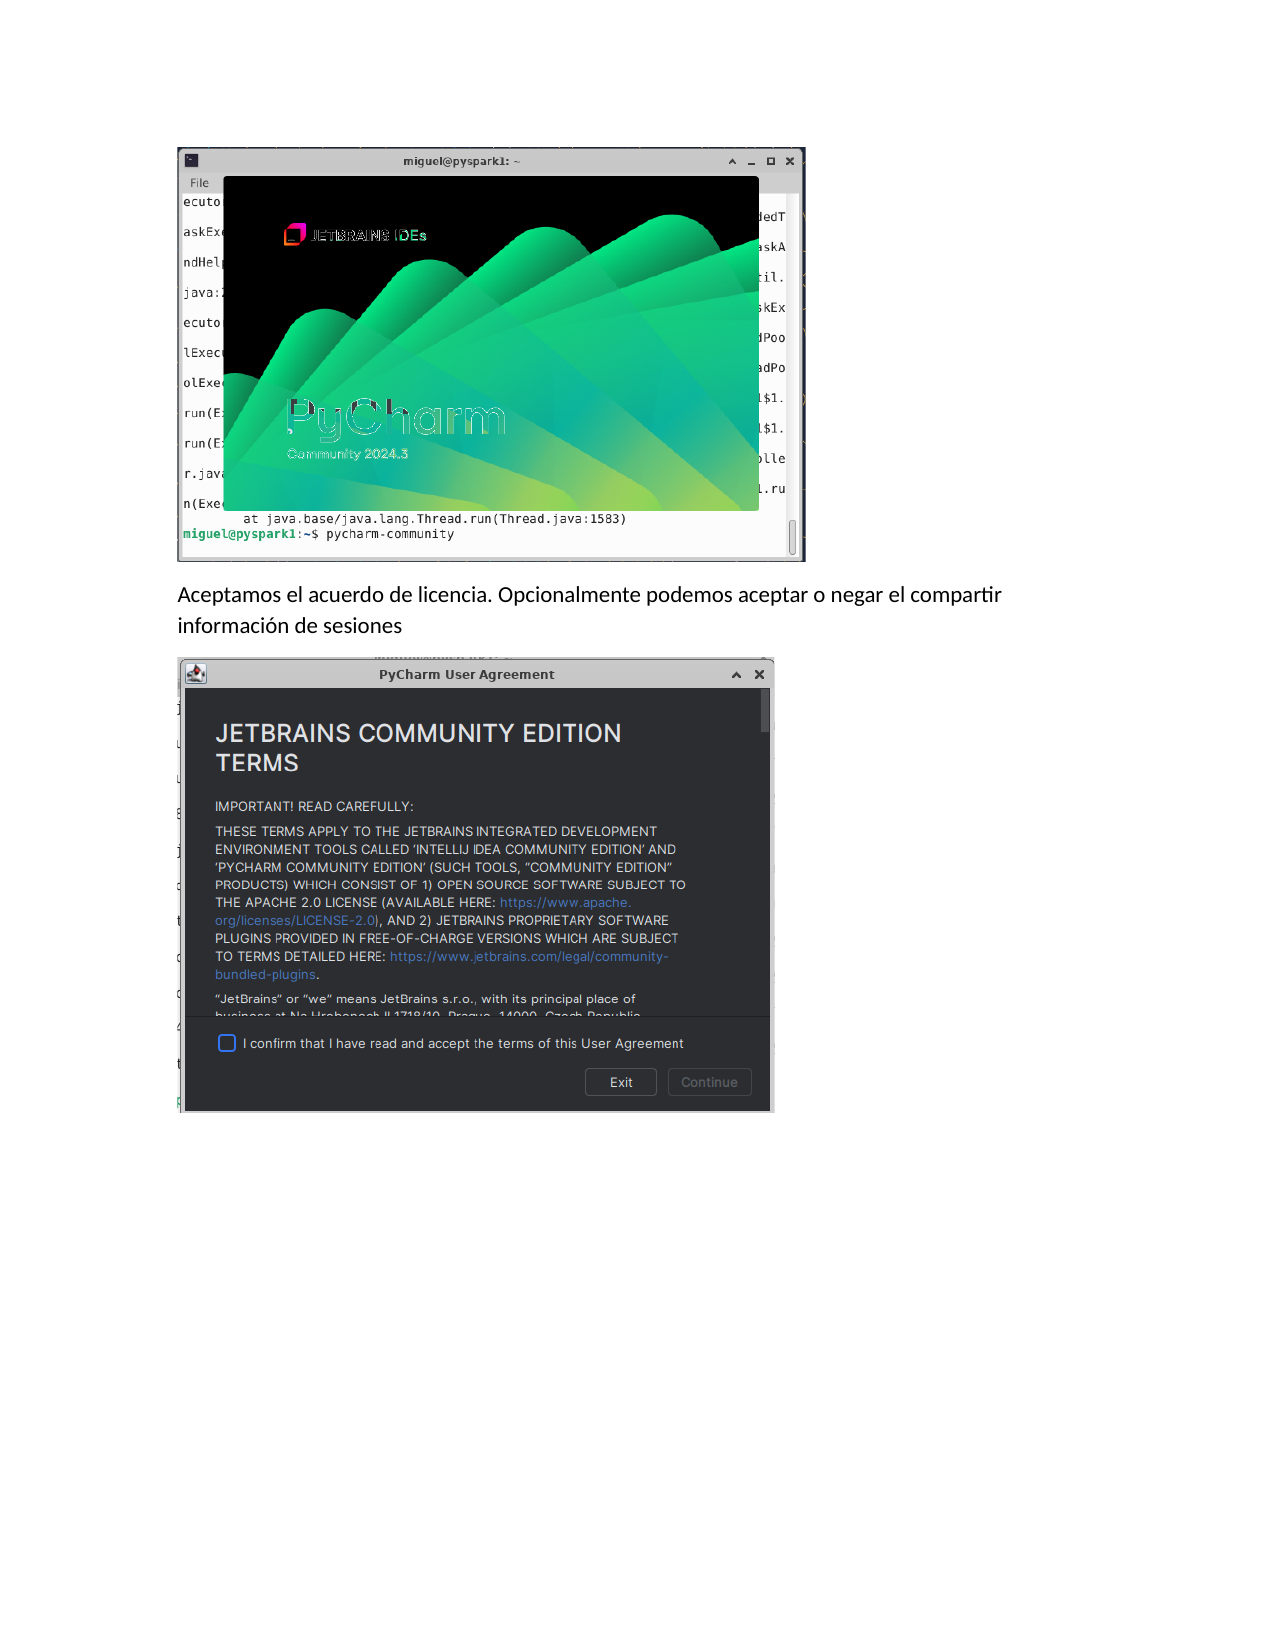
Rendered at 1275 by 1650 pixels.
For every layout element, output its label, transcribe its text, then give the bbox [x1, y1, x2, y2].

text Aceptamos el acuerdo de licencia. Opcionalmente podemos aceptar o negar el compartir información de sesiones [177, 581, 1098, 639]
picture [177, 657, 775, 1113]
picture [177, 147, 806, 562]
